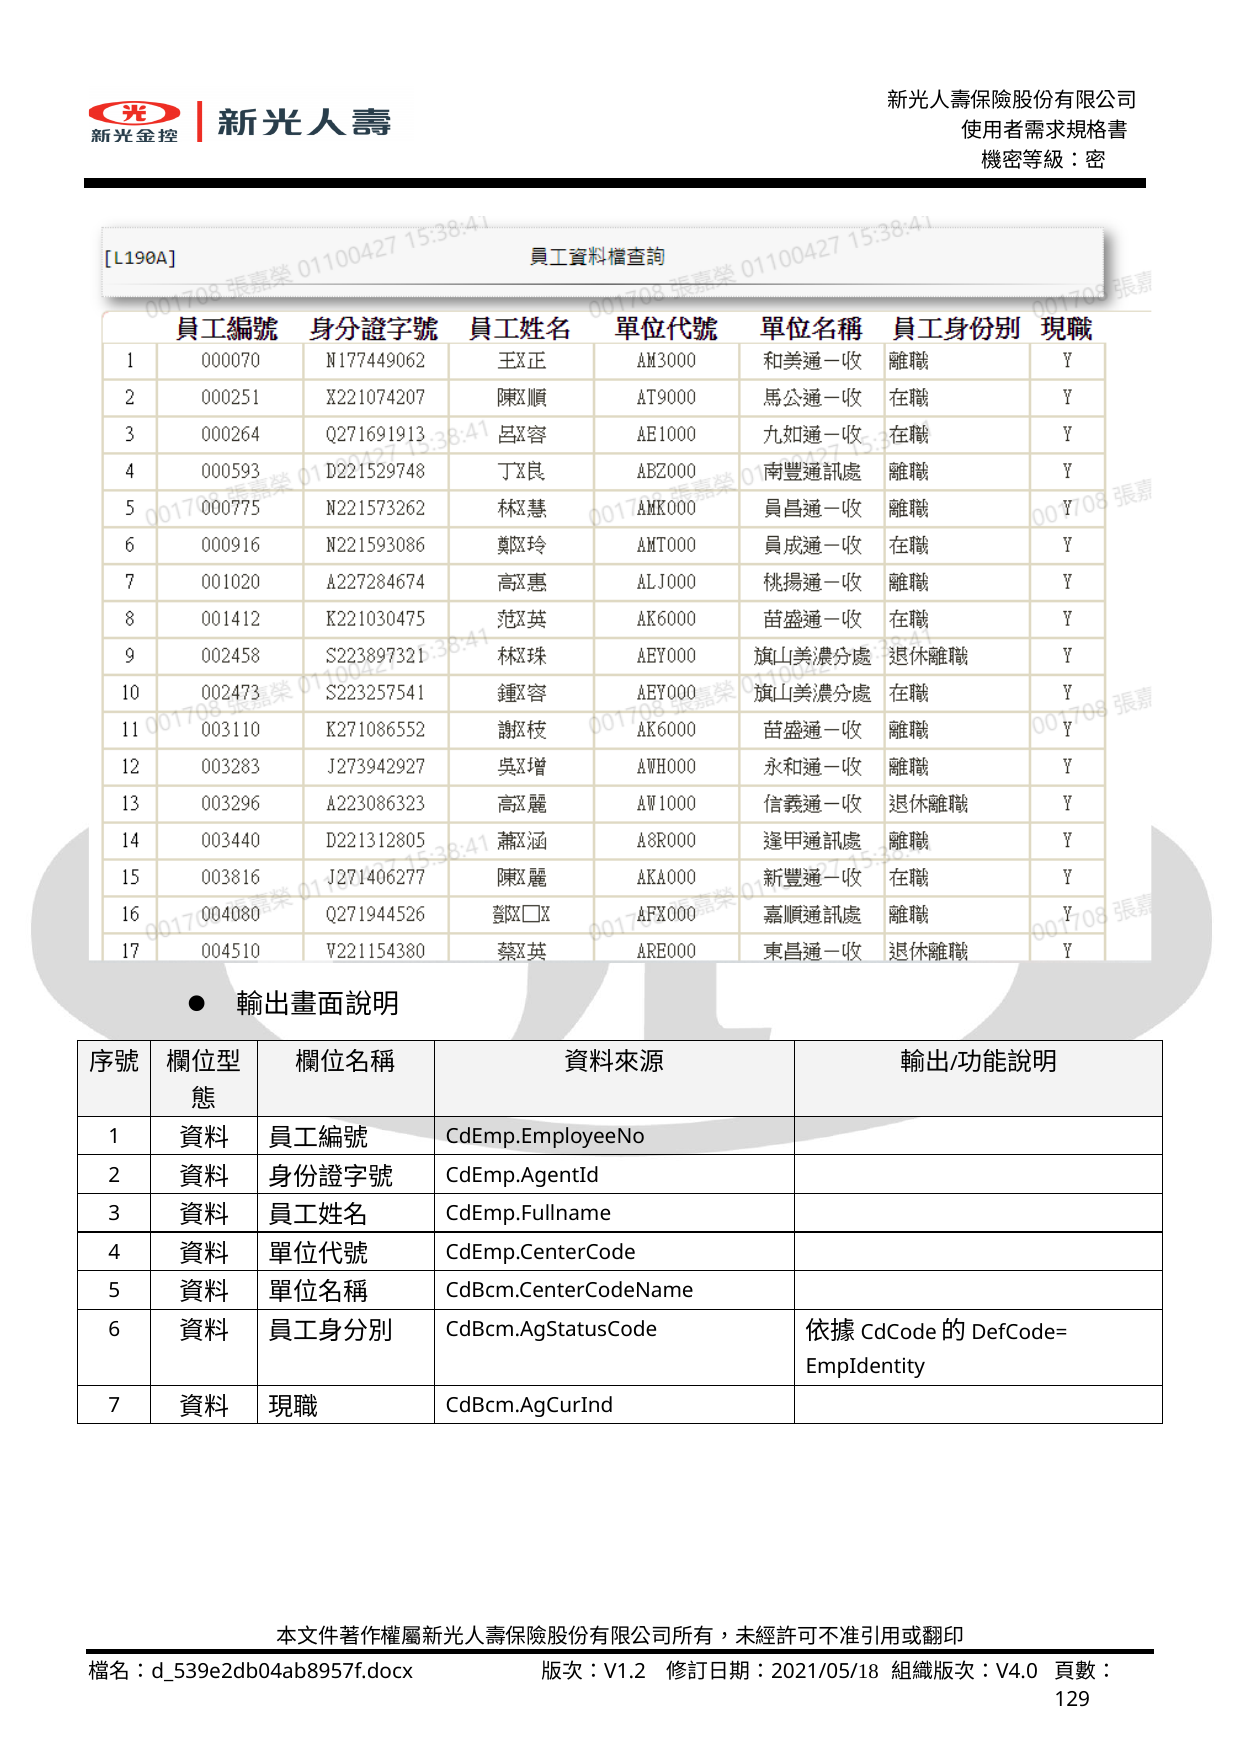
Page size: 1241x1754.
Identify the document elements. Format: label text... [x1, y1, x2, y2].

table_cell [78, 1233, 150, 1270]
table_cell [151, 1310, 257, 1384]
picture [25, 216, 1215, 1163]
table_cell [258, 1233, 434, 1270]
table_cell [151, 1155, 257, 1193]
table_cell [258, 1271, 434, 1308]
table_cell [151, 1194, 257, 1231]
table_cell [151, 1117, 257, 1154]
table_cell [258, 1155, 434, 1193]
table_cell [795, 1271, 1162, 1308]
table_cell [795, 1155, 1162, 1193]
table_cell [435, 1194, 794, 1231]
list 輸出畫面說明 [186, 965, 1152, 1040]
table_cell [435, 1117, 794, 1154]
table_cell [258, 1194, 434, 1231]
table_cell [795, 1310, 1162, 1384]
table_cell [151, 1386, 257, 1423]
picture [88, 86, 414, 142]
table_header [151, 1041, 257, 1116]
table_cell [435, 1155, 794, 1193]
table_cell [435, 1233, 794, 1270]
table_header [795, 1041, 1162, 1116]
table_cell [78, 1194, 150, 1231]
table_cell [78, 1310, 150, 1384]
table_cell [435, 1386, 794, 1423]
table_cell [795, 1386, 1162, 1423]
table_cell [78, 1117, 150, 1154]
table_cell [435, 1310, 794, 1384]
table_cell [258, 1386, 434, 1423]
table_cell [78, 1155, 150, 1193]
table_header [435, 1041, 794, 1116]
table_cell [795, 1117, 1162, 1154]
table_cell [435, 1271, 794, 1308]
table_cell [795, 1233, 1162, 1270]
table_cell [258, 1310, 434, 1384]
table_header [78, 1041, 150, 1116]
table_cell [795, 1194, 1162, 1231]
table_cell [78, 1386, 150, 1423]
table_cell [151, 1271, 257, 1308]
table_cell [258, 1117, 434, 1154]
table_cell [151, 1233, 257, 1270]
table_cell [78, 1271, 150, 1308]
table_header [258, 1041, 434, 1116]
